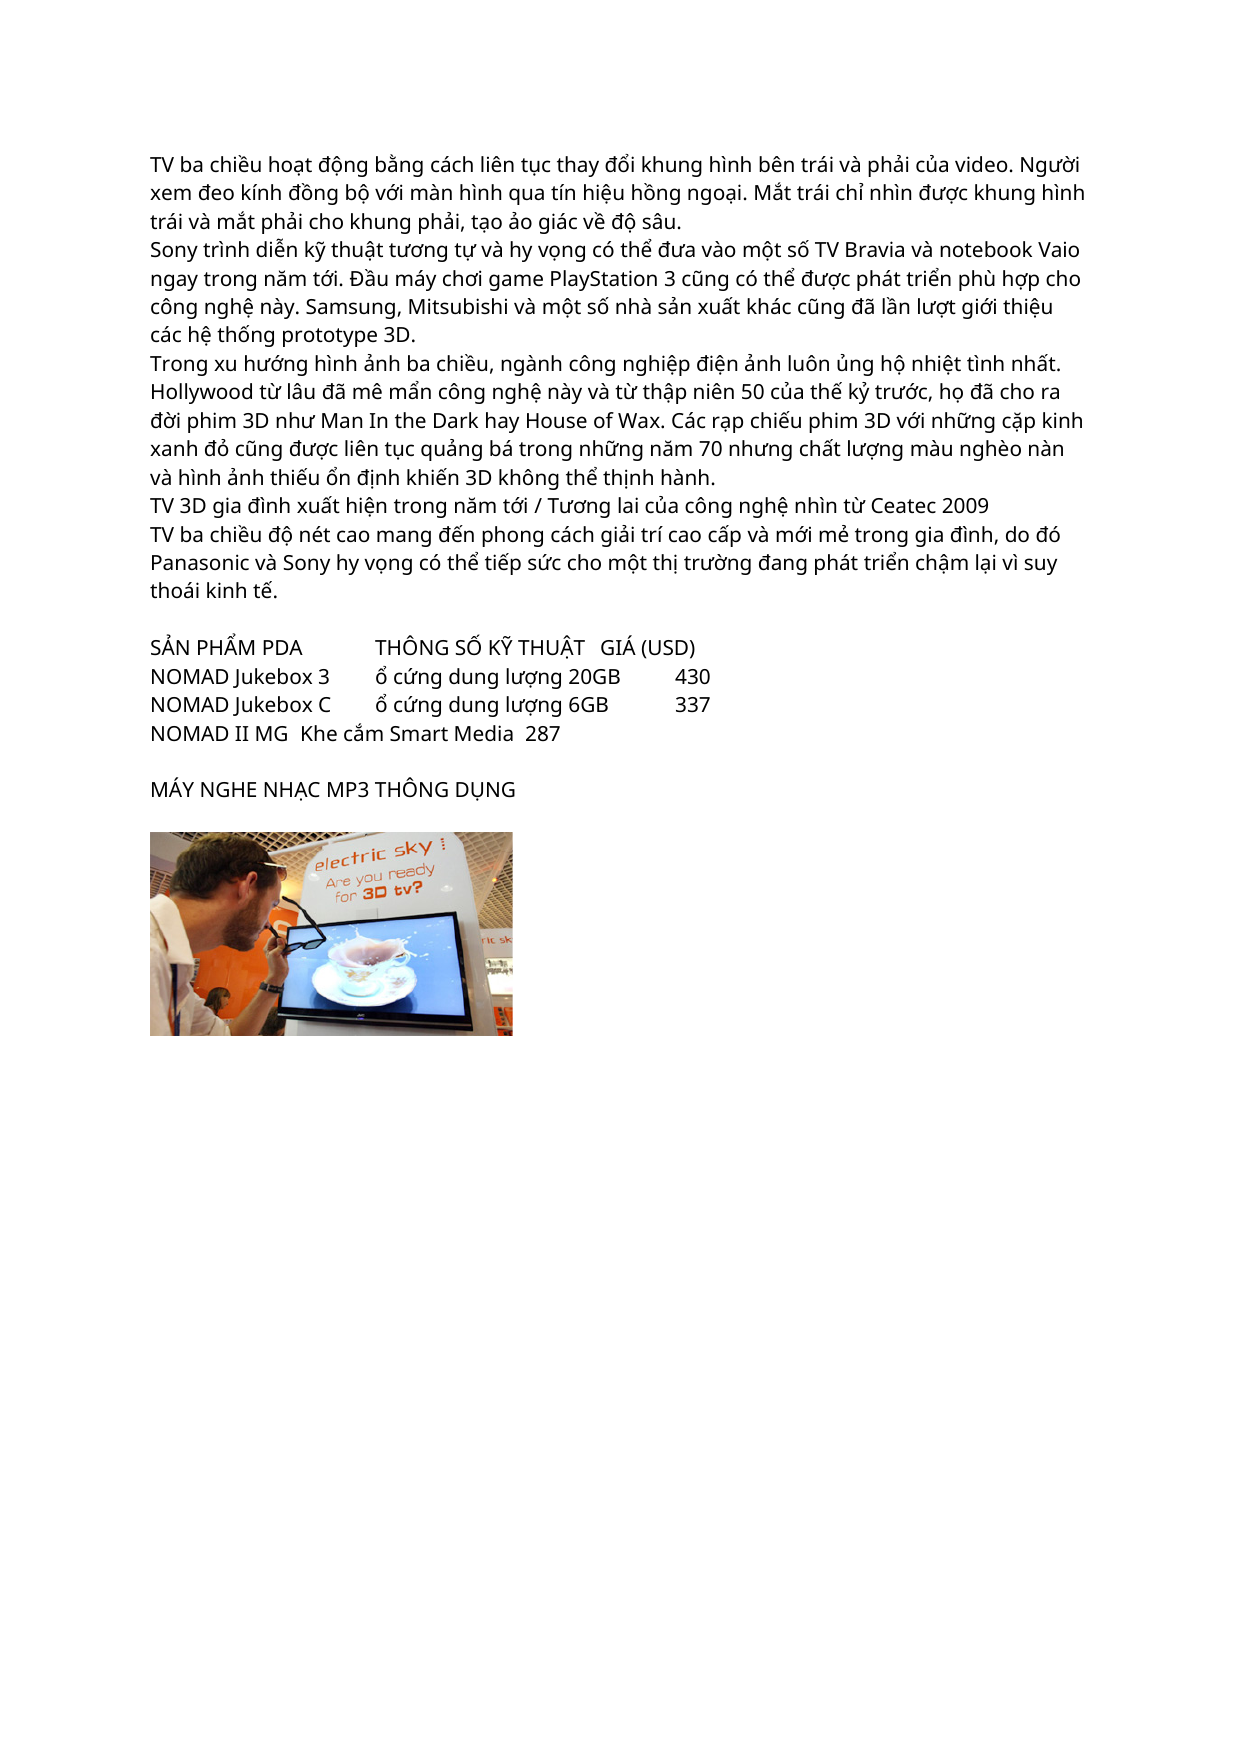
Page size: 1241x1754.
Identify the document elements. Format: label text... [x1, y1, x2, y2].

text TV ba chiều hoạt động bằng cách liên tục thay đổi khung hình bên trái và phải của video. Người xem đeo kính đồng bộ với màn hình qua tín hiệu hồng ngoại. Mắt trái chỉ nhìn được khung hình trái và mắt phải cho khung phải, tạo ảo giác về độ sâu. [150, 150, 1090, 235]
text TV 3D gia đình xuất hiện trong năm tới / Tương lai của công nghệ nhìn từ Ceatec 2009 [150, 491, 1090, 520]
text NOMAD Jukebox 3 ổ cứng dung lượng 20GB 430 [150, 662, 1090, 690]
text MÁY NGHE NHẠC MP3 THÔNG DỤNG [150, 776, 1090, 804]
text SẢN PHẨM PDA THÔNG SỐ KỸ THUẬT GIÁ (USD) [150, 633, 1090, 662]
text Trong xu hướng hình ảnh ba chiều, ngành công nghiệp điện ảnh luôn ủng hộ nhiệt tình nhất. Hollywood từ lâu đã mê mẩn công nghệ này và từ thập niên 50 của thế kỷ trước, họ đã cho ra đời phim 3D như Man In the Dark hay House of Wax. Các rạp chiếu phim 3D với những cặp kinh xanh đỏ cũng được liên tục quảng bá trong những năm 70 nhưng chất lượng màu nghèo nàn và hình ảnh thiếu ổn định khiến 3D không thể thịnh hành. [150, 349, 1090, 491]
text NOMAD II MG Khe cắm Smart Media 287 [150, 719, 1090, 747]
text Sony trình diễn kỹ thuật tương tự và hy vọng có thể đưa vào một số TV Bravia và notebook Vaio ngay trong năm tới. Đầu máy chơi game PlayStation 3 cũng có thể được phát triển phù hợp cho công nghệ này. Samsung, Mitsubishi và một số nhà sản xuất khác cũng đã lần lượt giới thiệu các hệ thống prototype 3D. [150, 235, 1090, 349]
picture [150, 832, 513, 1036]
text NOMAD Jukebox C ổ cứng dung lượng 6GB 337 [150, 690, 1090, 719]
text TV ba chiều độ nét cao mang đến phong cách giải trí cao cấp và mới mẻ trong gia đình, do đó Panasonic và Sony hy vọng có thể tiếp sức cho một thị trường đang phát triển chậm lại vì suy thoái kinh tế. [150, 520, 1090, 605]
